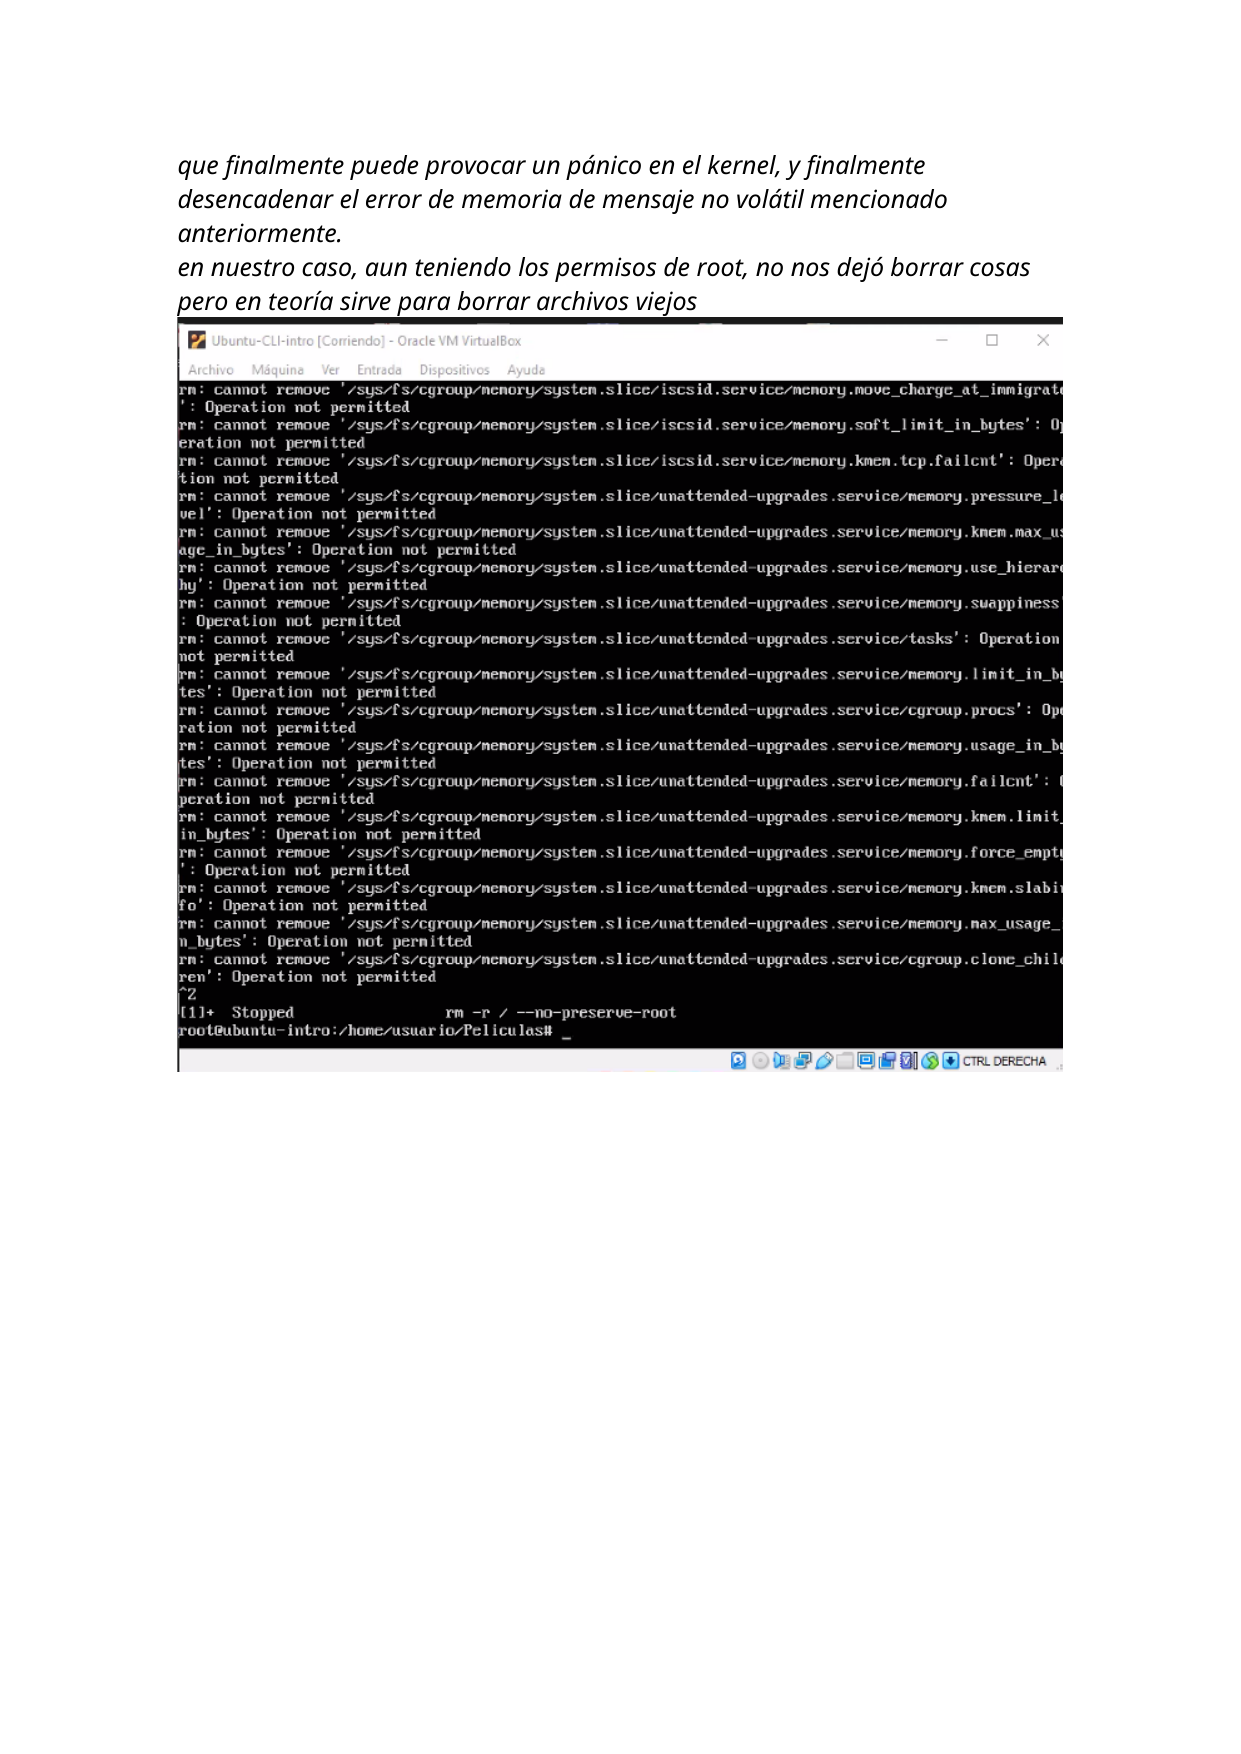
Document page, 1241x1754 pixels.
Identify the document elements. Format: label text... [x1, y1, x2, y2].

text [177, 148, 1063, 250]
picture [177, 317, 1063, 1072]
text en nuestro caso, aun teniendo los permisos de root, no nos dejó borrar cosas pero en teoría sirve para borrar archivos viejos [177, 250, 1063, 317]
